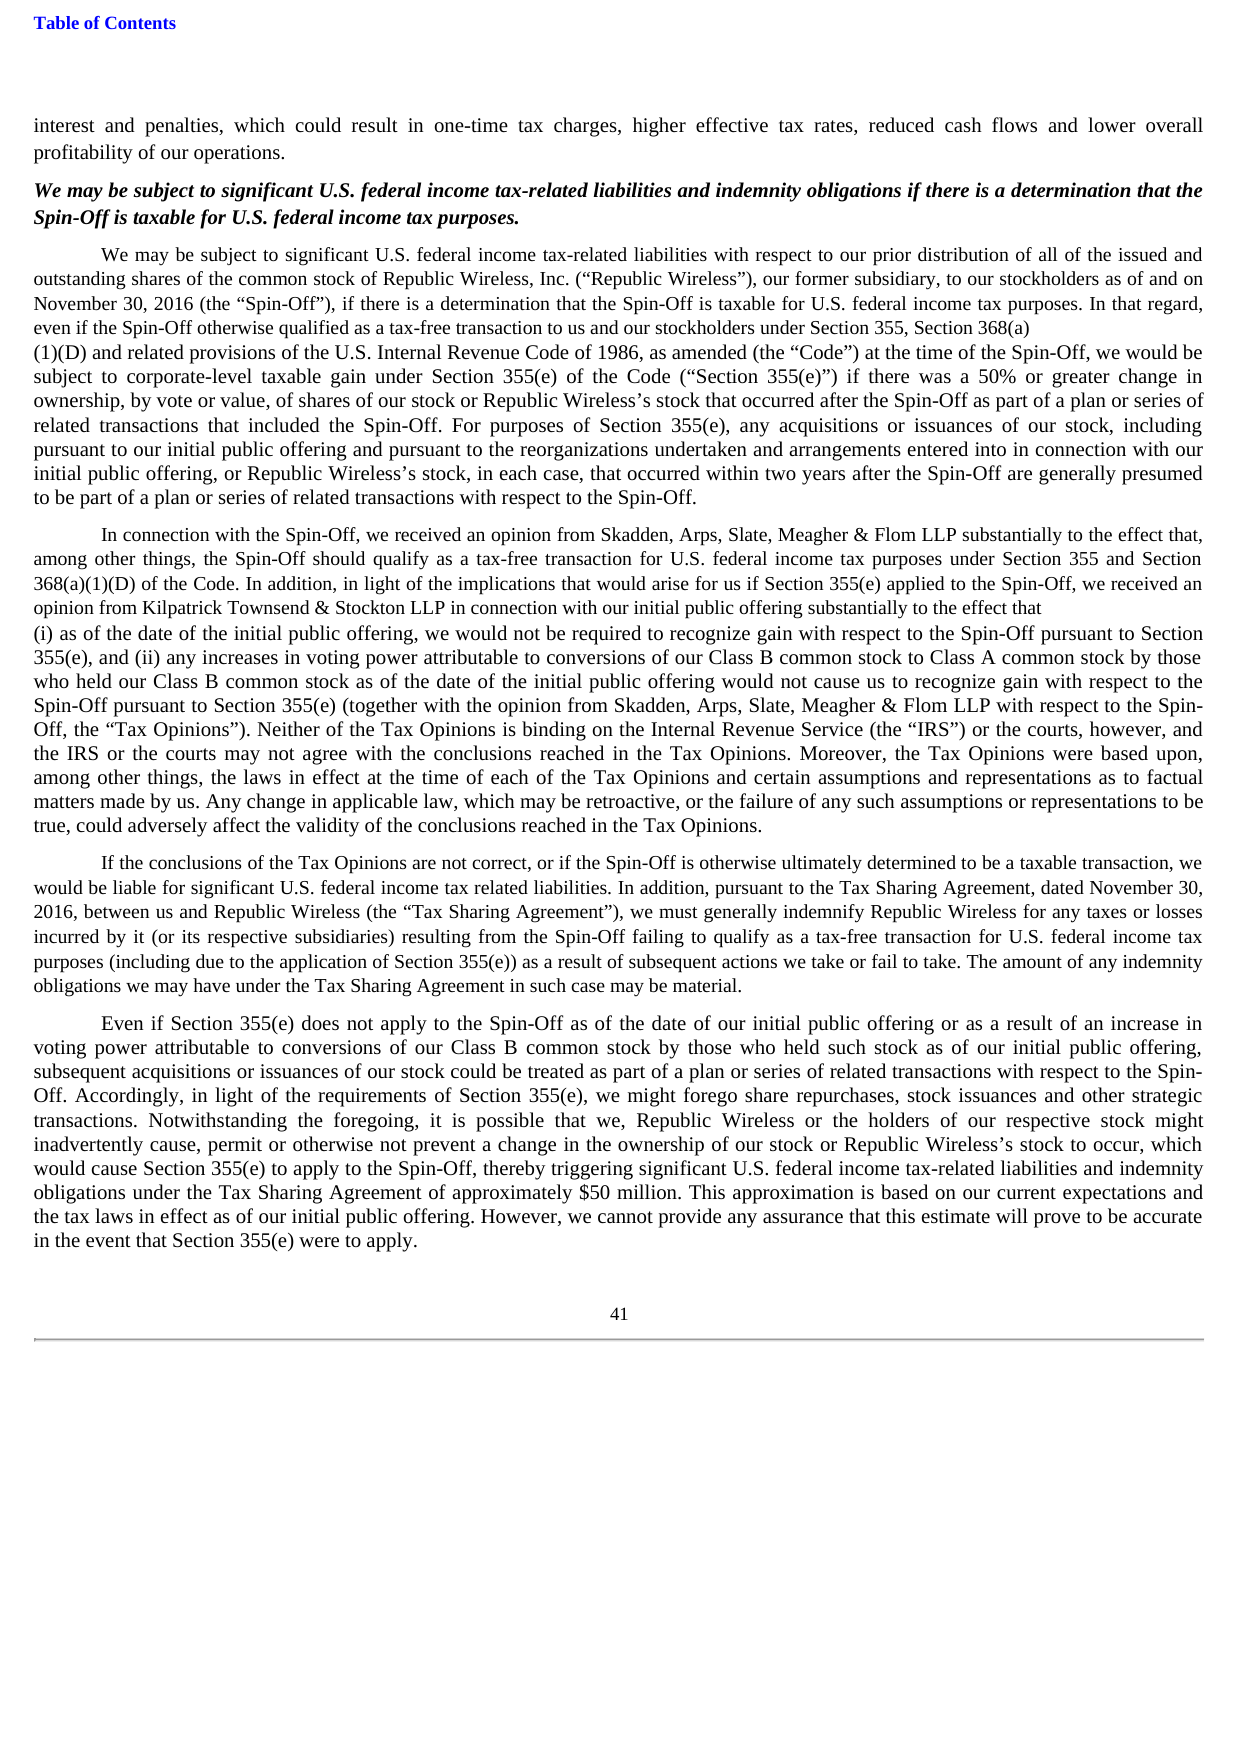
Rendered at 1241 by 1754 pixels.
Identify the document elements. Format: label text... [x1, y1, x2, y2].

text (1)(D) and related provisions of the U.S. Internal Revenue Code of 1986, as amended (the “Code”) at the time of the Spin-Off, we would be subject to corporate-level taxable gain under Section 355(e) of the Code (“Section 355(e)”) if there was a 50% or greater change in ownership, by vote or value, of shares of our stock or Republic Wireless’s stock that occurred after the Spin-Off as part of a plan or series of related transactions that included the Spin-Off. For purposes of Section 355(e), any acquisitions or issuances of our stock, including pursuant to our initial public offering and pursuant to the reorganizations undertaken and arrangements entered into in connection with our initial public offering, or Republic Wireless’s stock, in each case, that occurred within two years after the Spin-Off are generally presumed to be part of a plan or series of related transactions with respect to the Spin-Off. [33, 340, 1205, 509]
text If the conclusions of the Tax Opinions are not correct, or if the Spin-Off is otherwise ultimately determined to be a taxable transaction, we would be liable for significant U.S. federal income tax related liabilities. In addition, pursuant to the Tax Sharing Agreement, dated November 30, 2016, between us and Republic Wireless (the “Tax Sharing Agreement”), we must generally indemnify Republic Wireless for any taxes or losses incurred by it (or its respective subsidiaries) resulting from the Spin-Off failing to qualify as a tax-free transaction for U.S. federal income tax purposes (including due to the application of Section 355(e)) as a result of subsequent actions we take or fail to take. The amount of any indemnity obligations we may have under the Tax Sharing Agreement in such case may be material. [33, 851, 1205, 997]
text We may be subject to significant U.S. federal income tax-related liabilities and indemnity obligations if there is a determination that the Spin-Off is taxable for U.S. federal income tax purposes. [33, 178, 1205, 229]
picture [34, 1338, 1205, 1342]
text In connection with the Spin-Off, we received an opinion from Skadden, Arps, Slate, Meagher & Flom LLP substantially to the effect that, among other things, the Spin-Off should qualify as a tax-free transaction for U.S. federal income tax purposes under Section 355 and Section 368(a)(1)(D) of the Code. In addition, in light of the implications that would arise for us if Section 355(e) applied to the Spin-Off, we received an opinion from Kilpatrick Townsend & Stockton LLP in connection with our initial public offering substantially to the effect that [33, 523, 1205, 619]
text Table of Contents [33, 12, 1205, 34]
text Even if Section 355(e) does not apply to the Spin-Off as of the date of our initial public offering or as a result of an increase in voting power attributable to conversions of our Class B common stock by those who held such stock as of our initial public offering, subsequent acquisitions or issuances of our stock could be treated as part of a plan or series of related transactions with respect to the Spin-Off. Accordingly, in light of the requirements of Section 355(e), we might forego share repurchases, stock issuances and other strategic transactions. Notwithstanding the foregoing, it is possible that we, Republic Wireless or the holders of our respective stock might inadvertently cause, permit or otherwise not prevent a change in the ownership of our stock or Republic Wireless’s stock to occur, which would cause Section 355(e) to apply to the Spin-Off, thereby triggering significant U.S. federal income tax-related liabilities and indemnity obligations under the Tax Sharing Agreement of approximately $50 million. This approximation is based on our current expectations and the tax laws in effect as of our initial public offering. However, we cannot provide any assurance that this estimate will prove to be accurate in the event that Section 355(e) were to apply. [33, 1011, 1205, 1252]
text interest and penalties, which could result in one-time tax charges, higher effective tax rates, reduced cash flows and lower overall profitability of our operations. [33, 113, 1205, 164]
text We may be subject to significant U.S. federal income tax-related liabilities with respect to our prior distribution of all of the issued and outstanding shares of the common stock of Republic Wireless, Inc. (“Republic Wireless”), our former subsidiary, to our stockholders as of and on November 30, 2016 (the “Spin-Off”), if there is a determination that the Spin-Off is taxable for U.S. federal income tax purposes. In that regard, even if the Spin-Off otherwise qualified as a tax-free transaction to us and our stockholders under Section 355, Section 368(a) [33, 243, 1205, 339]
list as of the date of the initial public offering, we would not be required to recognize gain with respect to the Spin-Off pursuant to Section 355(e), and (ii) any increases in voting power attributable to conversions of our Class B common stock to Class A common stock by those who held our Class B common stock as of the date of the initial public offering would not cause us to recognize gain with respect to the Spin-Off pursuant to Section 355(e) (together with the opinion from Skadden, Arps, Slate, Meagher & Flom LLP with respect to the Spin-Off, the “Tax Opinions”). Neither of the Tax Opinions is binding on the Internal Revenue Service (the “IRS”) or the courts, however, and the IRS or the courts may not agree with the conclusions reached in the Tax Opinions. Moreover, the Tax Opinions were based upon, among other things, the laws in effect at the time of each of the Tax Opinions and certain assumptions and representations as to factual matters made by us. Any change in applicable law, which may be retroactive, or the failure of any such assumptions or representations to be true, could adversely affect the validity of the conclusions reached in the Tax Opinions. [33, 621, 1205, 837]
text 41 [33, 1303, 1205, 1325]
